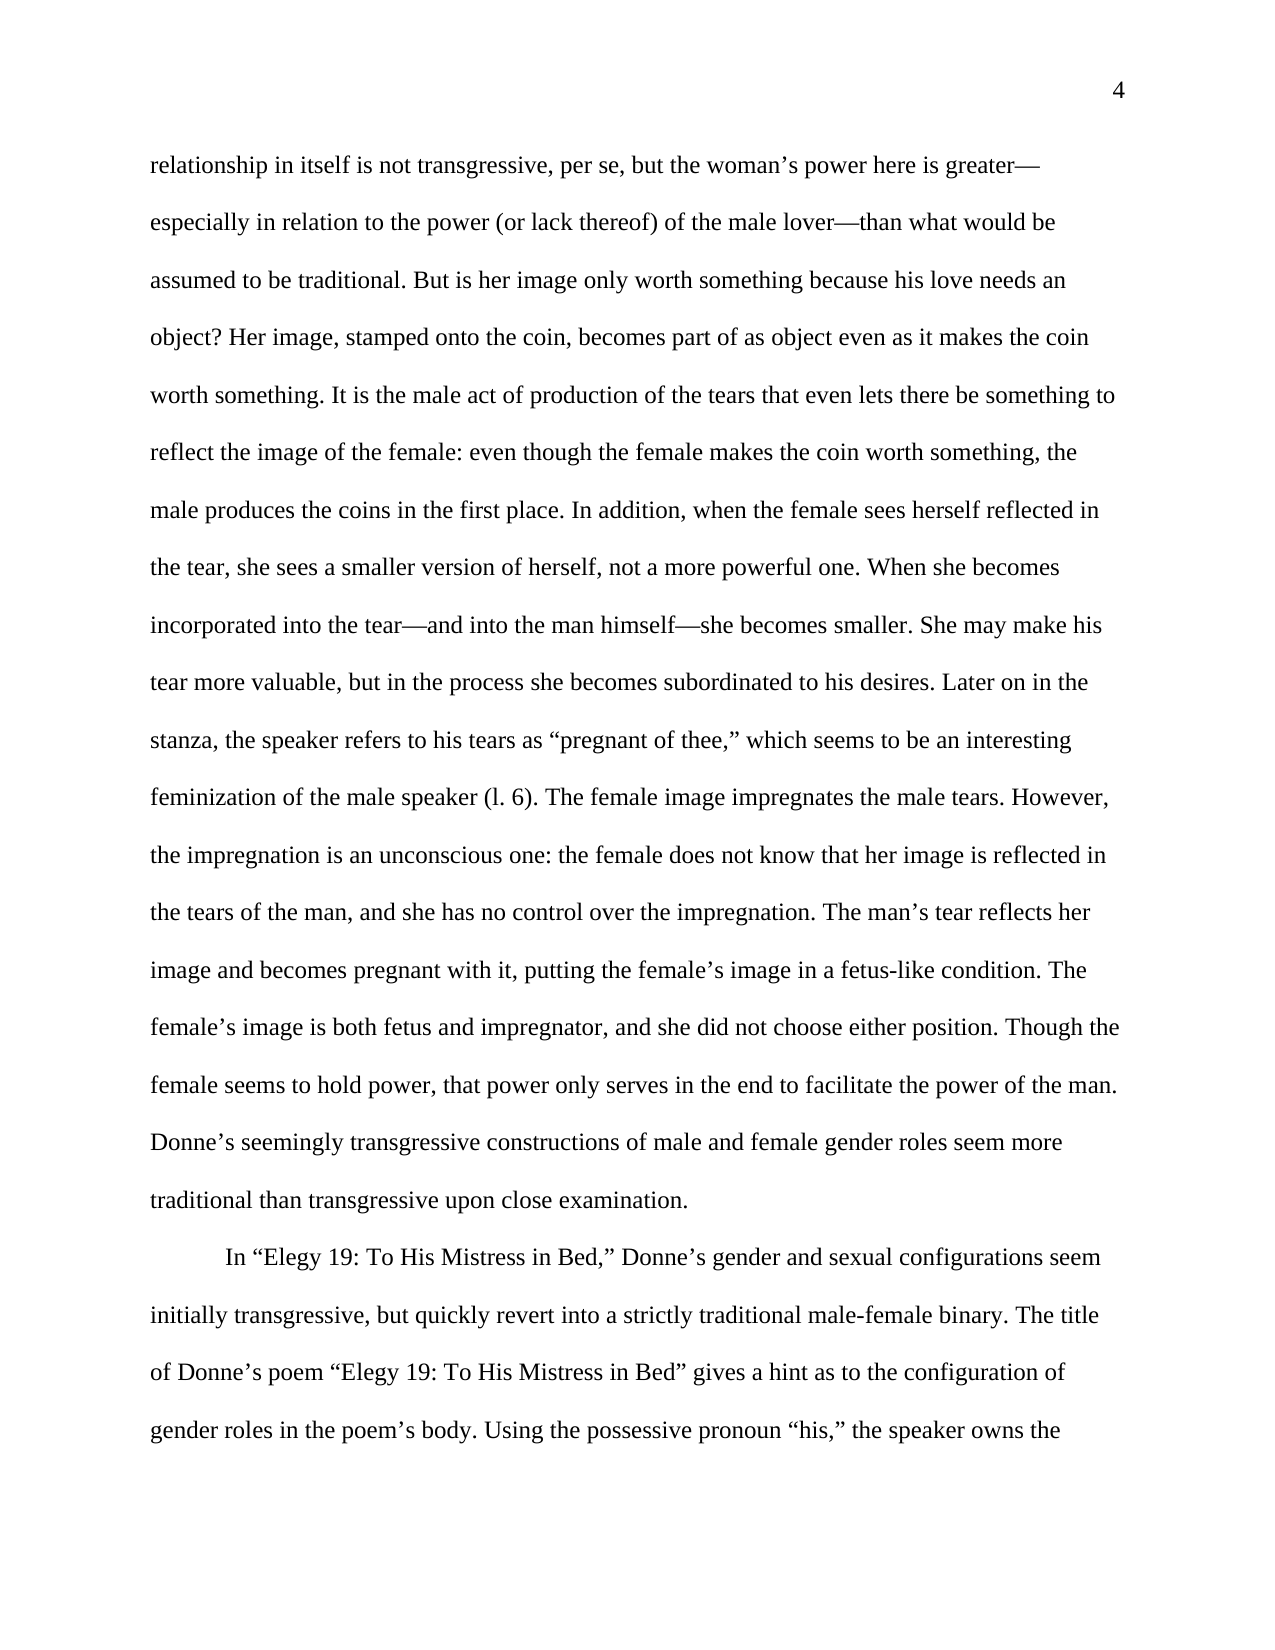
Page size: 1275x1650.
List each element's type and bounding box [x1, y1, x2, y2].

text [150, 150, 1125, 1214]
text [150, 1242, 1125, 1444]
